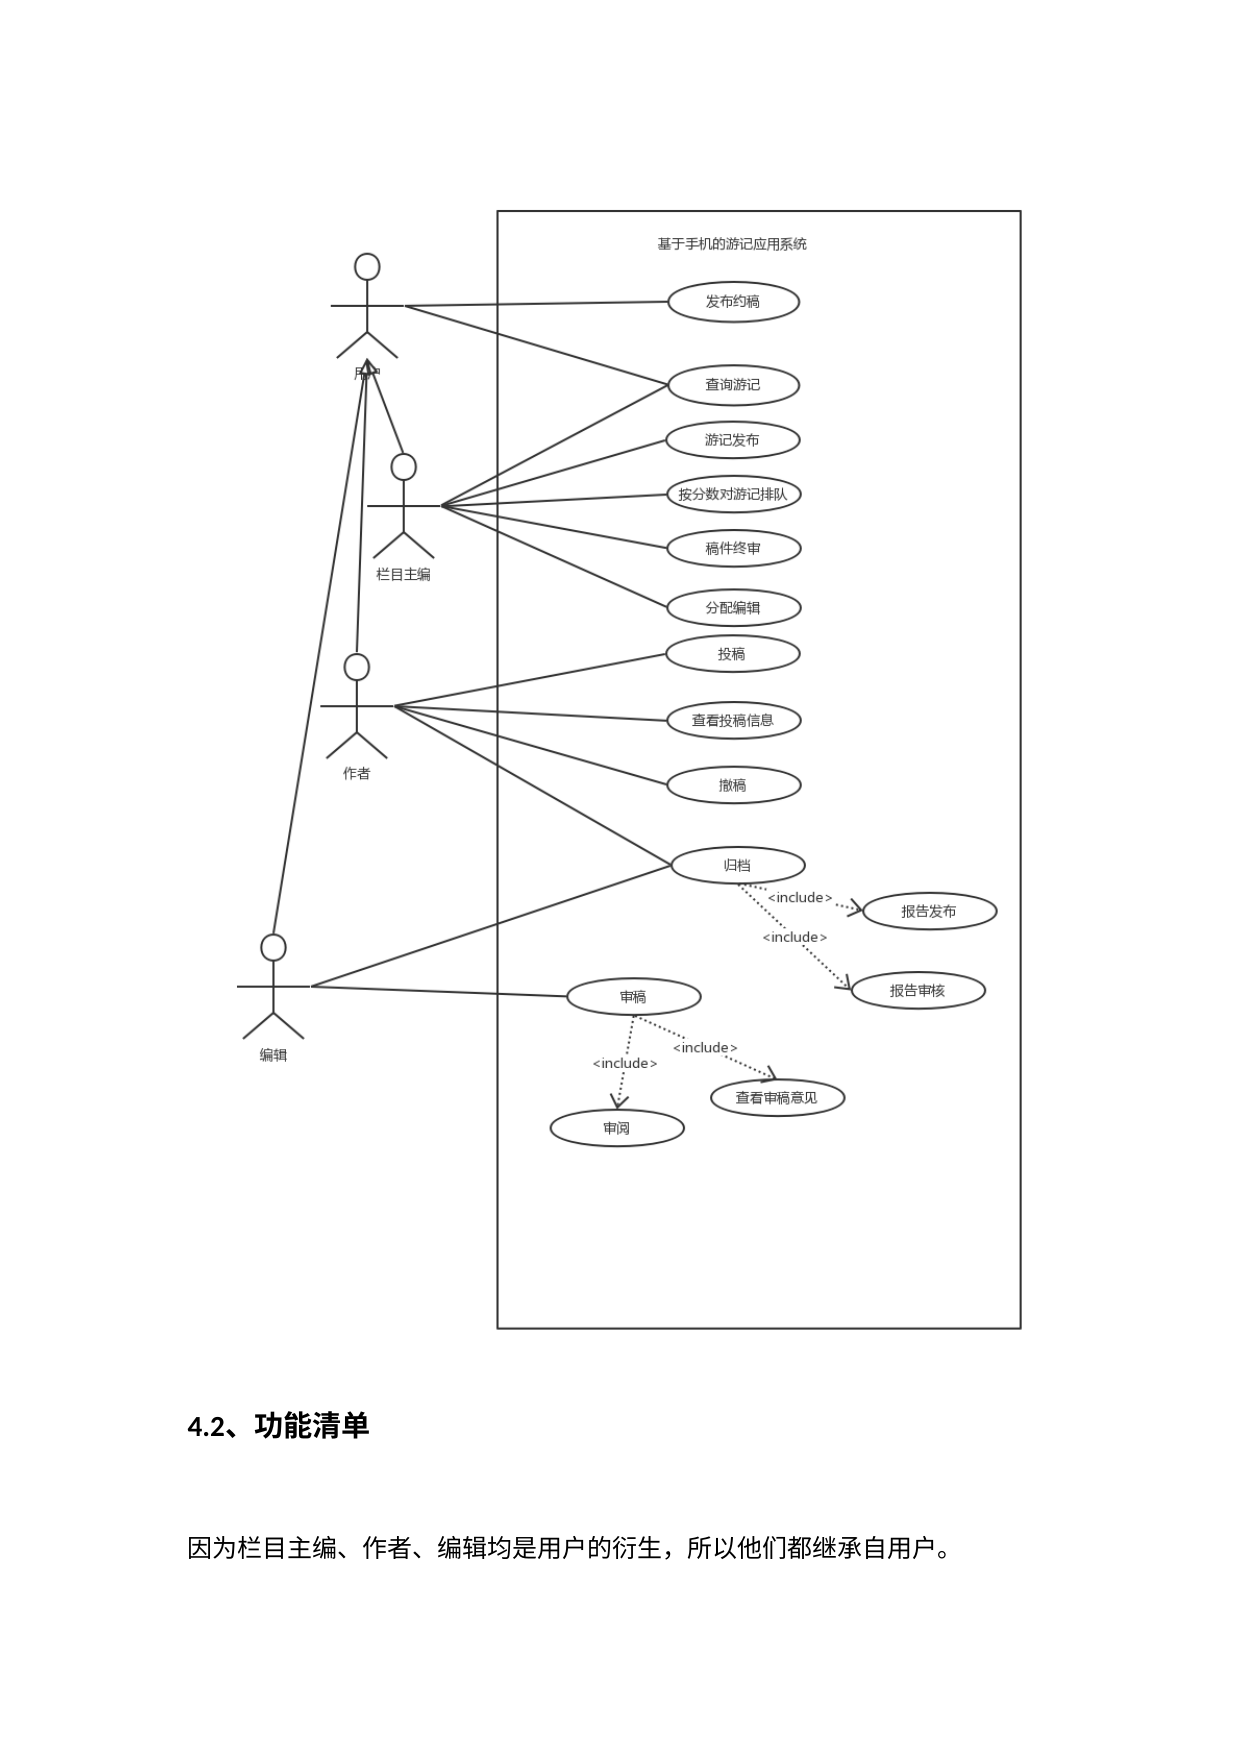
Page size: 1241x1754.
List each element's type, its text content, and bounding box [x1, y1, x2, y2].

picture [187, 162, 1054, 1362]
text 因为栏目主编、作者、编辑均是用户的衍生，所以他们都继承自用户。 [187, 1514, 1053, 1579]
subtitle 4.2、功能清单 [187, 1392, 1053, 1457]
